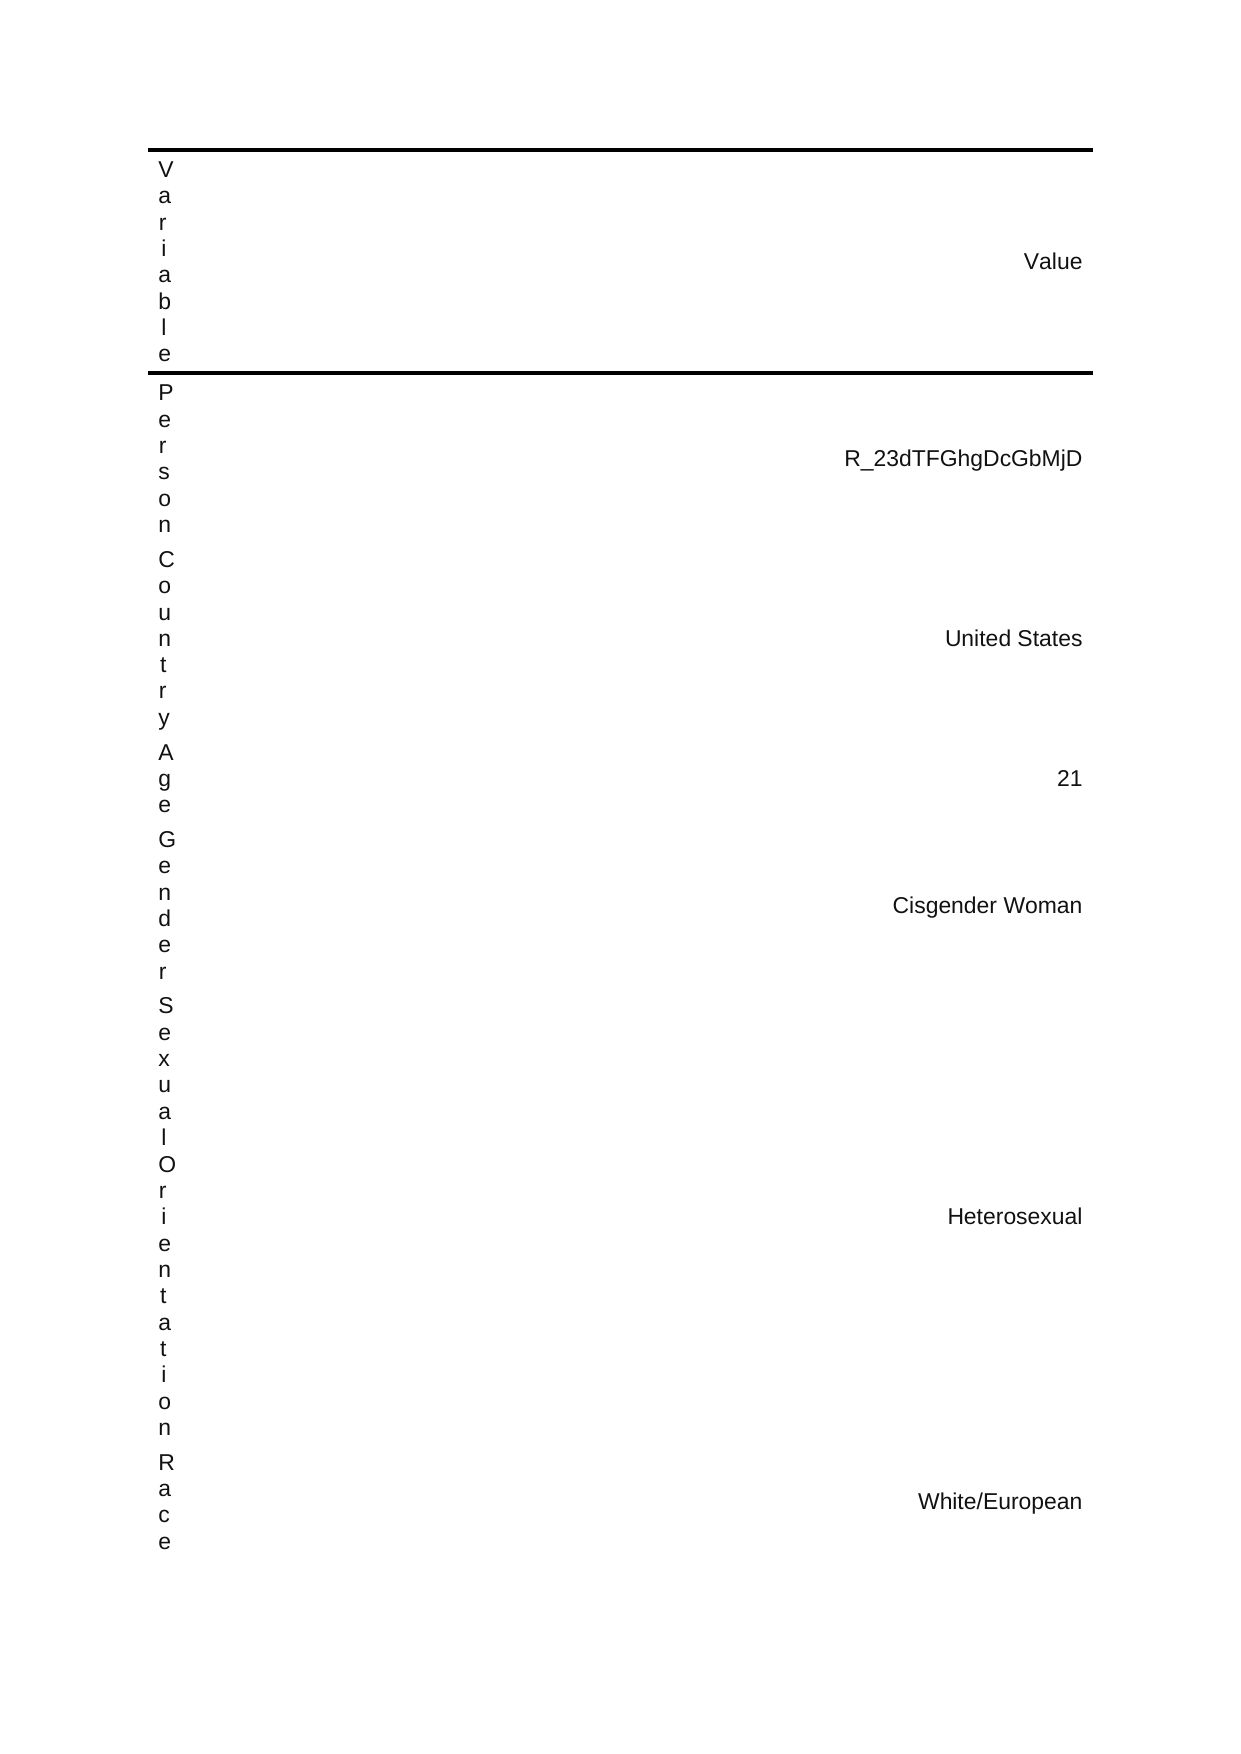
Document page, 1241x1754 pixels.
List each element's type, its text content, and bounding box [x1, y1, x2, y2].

table_cell R_23dTFGhgDcGbMjD [176, 375, 1093, 542]
table_cell United States [176, 542, 1093, 734]
table_cell Race [148, 1445, 176, 1558]
table_header Value [176, 152, 1093, 371]
table_header Variable [148, 152, 176, 371]
table_cell Gender [148, 822, 176, 988]
table_cell Person [148, 375, 176, 542]
table_cell 21 [176, 734, 1093, 822]
table_cell Cisgender Woman [176, 822, 1093, 988]
table_cell Sexual Orientation [148, 988, 176, 1444]
table_cell Age [148, 734, 176, 822]
table_cell White/European [176, 1445, 1093, 1558]
table_cell Country [148, 542, 176, 734]
table_cell Heterosexual [176, 988, 1093, 1444]
